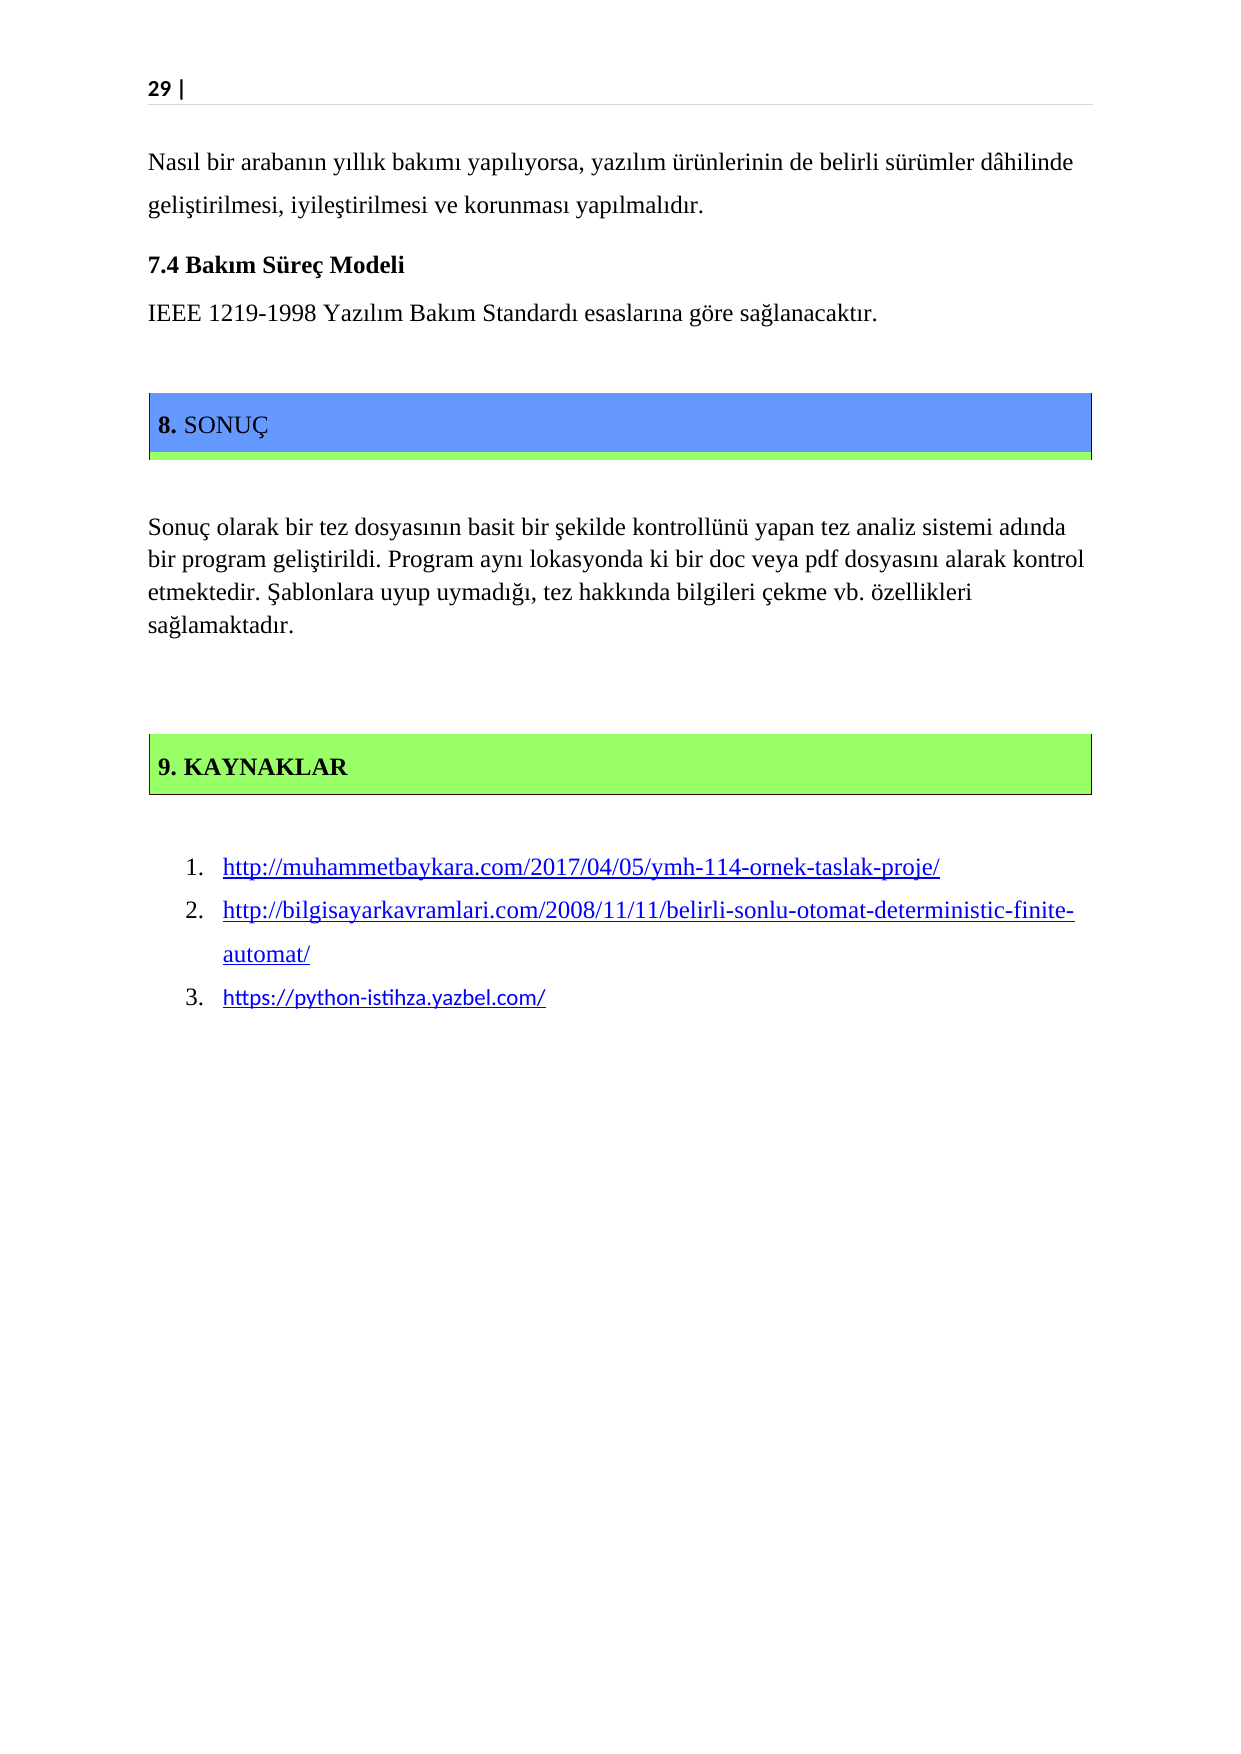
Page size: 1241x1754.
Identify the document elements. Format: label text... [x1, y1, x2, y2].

text IEEE 1219-1998 Yazılım Bakım Standardı esaslarına göre sağlanacaktır. [148, 298, 1093, 327]
text Sonuç olarak bir tez dosyasının basit bir şekilde kontrollünü yapan tez analiz sistemi adında bir program geliştirildi. Program aynı lokasyonda ki bir doc veya pdf dosyasını alarak kontrol etmektedir. Şablonlara uyup uymadığı, tez hakkında bilgileri çekme vb. özellikleri sağlamaktadır. [148, 508, 1093, 639]
table_header 9. KAYNAKLAR [150, 742, 1091, 794]
list http://bilgisayarkavramlari.com/2008/11/11/belirli-sonlu-otomat-deterministic-finite-automat/ [185, 896, 1093, 967]
table_header 8. SONUÇ [150, 401, 1091, 452]
text 7.4 Bakım Süreç Modeli [148, 250, 1093, 279]
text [148, 147, 1093, 219]
list http://muhammetbaykara.com/2017/04/05/ymh-114-ornek-taslak-proje/ [185, 852, 1093, 881]
list https://python-istihza.yazbel.com/ [185, 982, 1093, 1011]
